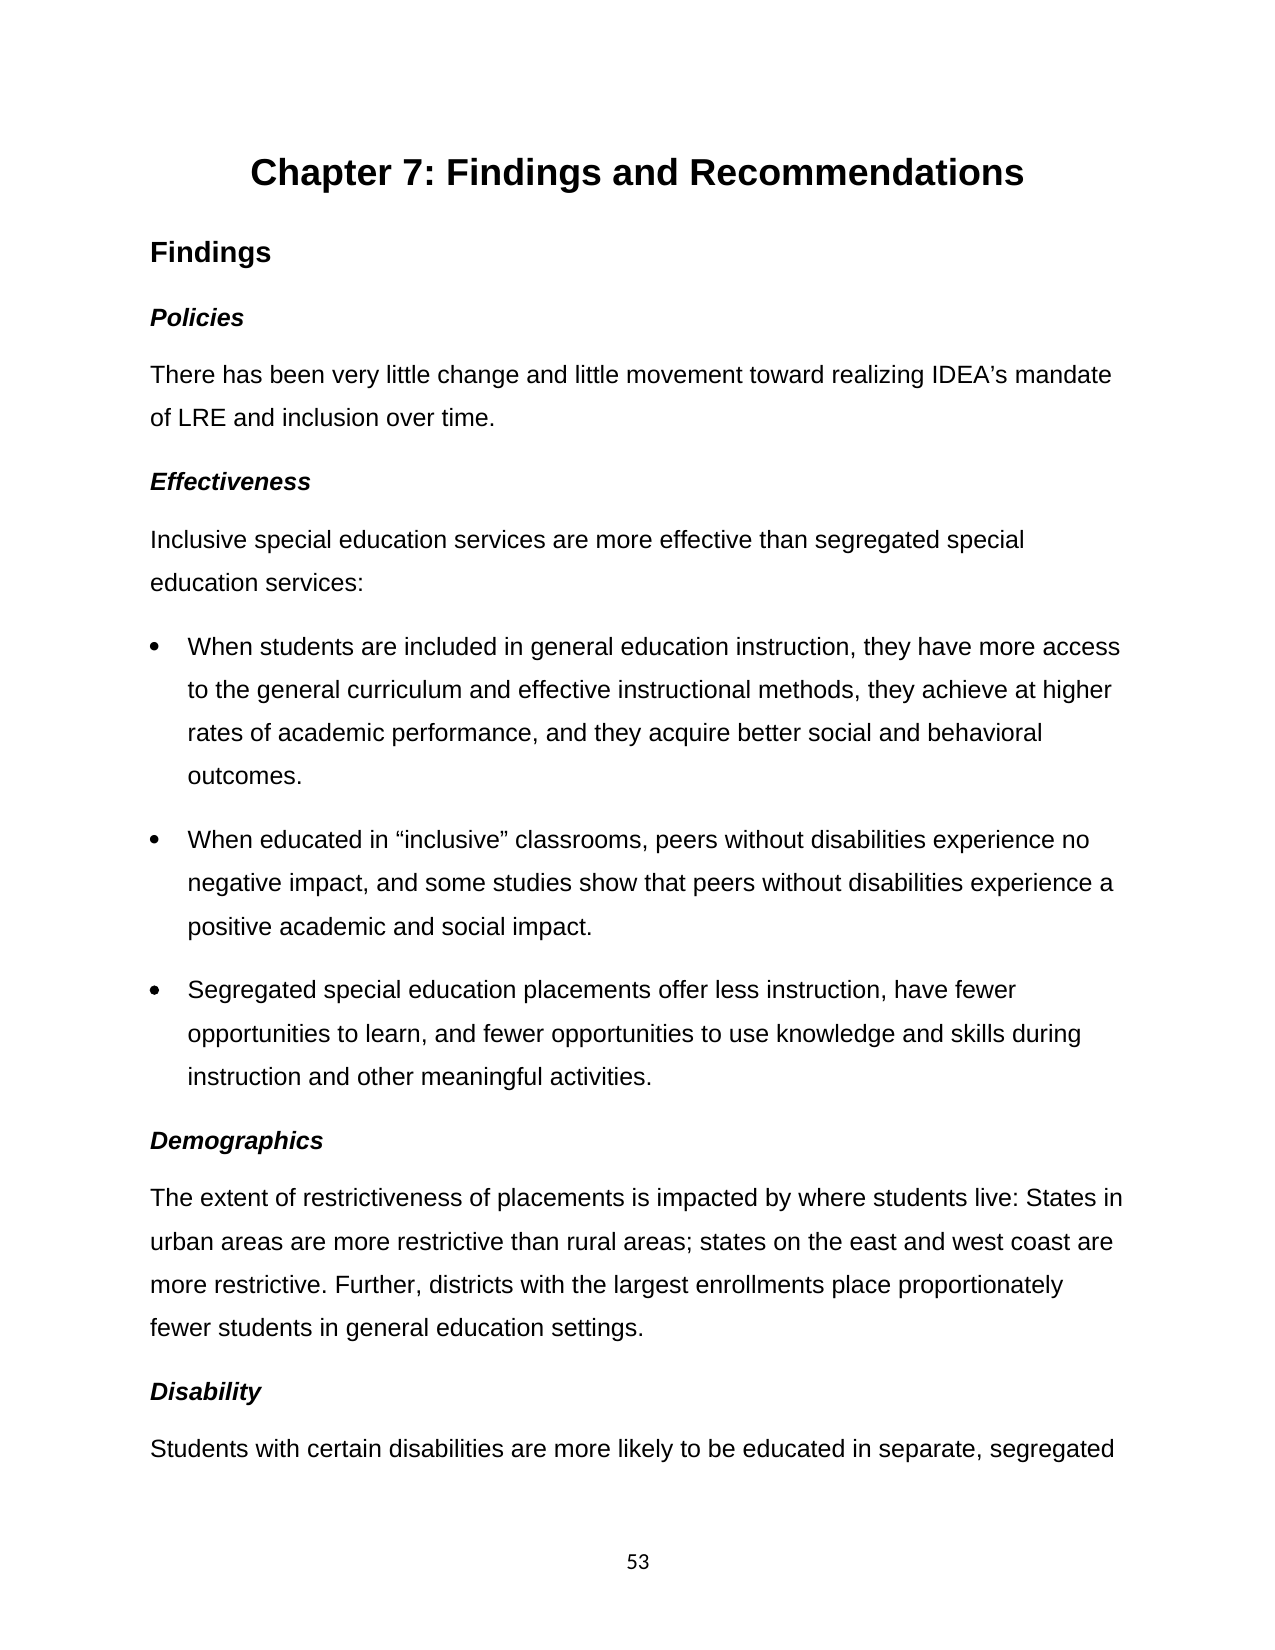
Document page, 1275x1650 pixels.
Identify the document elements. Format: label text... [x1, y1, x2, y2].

subtitle Effectiveness [150, 467, 1125, 496]
text The extent of restrictiveness of placements is impacted by where students live: States in urban areas are more restrictive than rural areas; states on the east and west coast are more restrictive. Further, districts with the largest enrollments place proportionately fewer students in general education settings. [150, 1183, 1125, 1341]
subtitle Policies [150, 303, 1125, 331]
text Inclusive special education services are more effective than segregated special education services: [150, 525, 1125, 597]
subtitle Disability [150, 1377, 1125, 1405]
subtitle Findings [150, 236, 1125, 269]
text When students are included in general education instruction, they have more access to the general curriculum and effective instructional methods, they achieve at higher rates of academic performance, and they acquire better social and behavioral outcomes. [150, 632, 1125, 790]
text When educated in “inclusive” classrooms, peers without disabilities experience no negative impact, and some studies show that peers without disabilities experience a positive academic and social impact. [150, 825, 1125, 940]
subtitle Demographics [150, 1126, 1125, 1154]
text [150, 1434, 1125, 1463]
text Segregated special education placements offer less instruction, have fewer opportunities to learn, and fewer opportunities to use knowledge and skills during instruction and other meaningful activities. [150, 976, 1125, 1091]
subtitle Chapter 7: Findings and Recommendations [150, 150, 1125, 193]
text There has been very little change and little movement toward realizing IDEA’s mandate of LRE and inclusion over time. [150, 360, 1125, 432]
